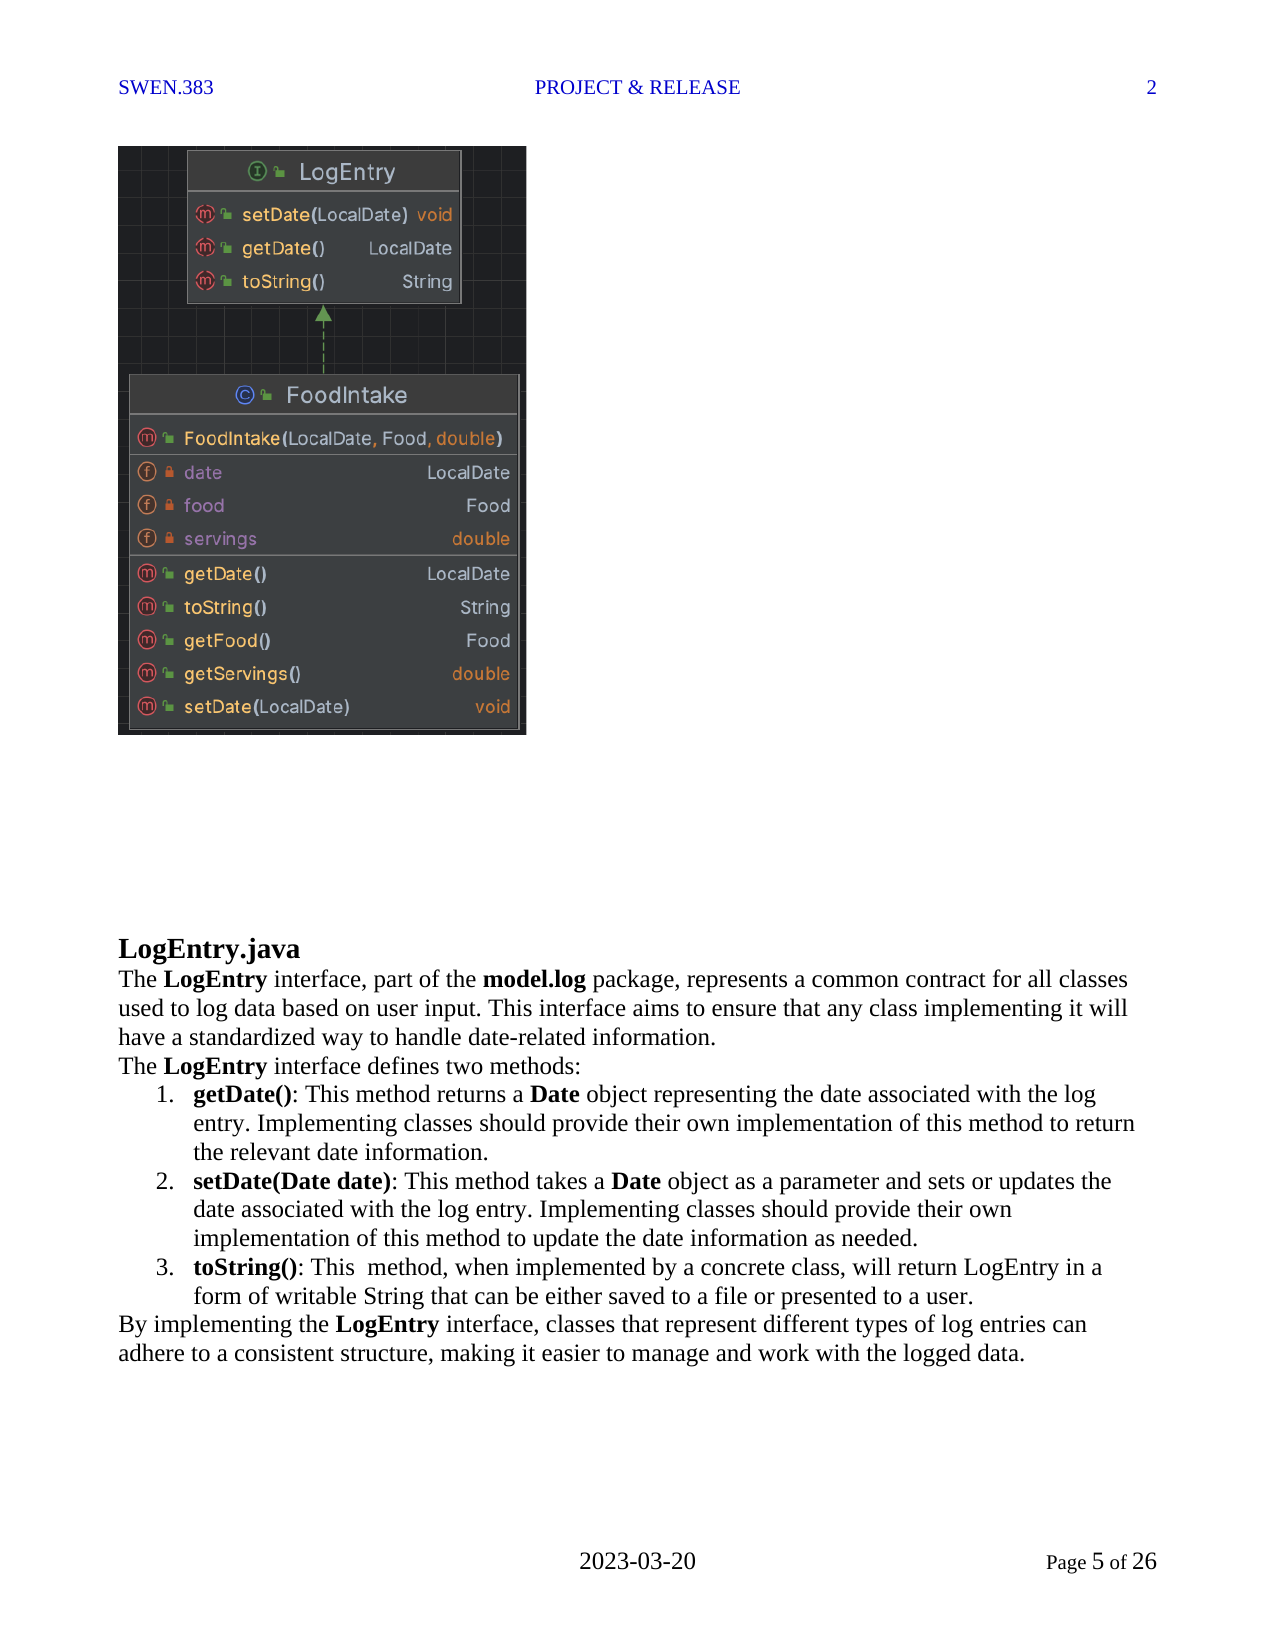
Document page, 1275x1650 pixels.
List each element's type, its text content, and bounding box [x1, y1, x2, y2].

list setDate(Date date): This method takes a Date object as a parameter and sets or updates the date associated with the log entry. Implementing classes should provide their own implementation of this method to update the date information as needed. [156, 1166, 1157, 1252]
text The LogEntry interface, part of the model.log package, represents a common contract for all classes used to log data based on user input. This interface aims to ensure that any class implementing it will have a standardized way to handle date-related information. [118, 964, 1157, 1051]
text LogEntry.java [118, 931, 1157, 964]
text The LogEntry interface defines two methods: [118, 1051, 1157, 1079]
text By implementing the LogEntry interface, classes that represent different types of log entries can adhere to a consistent structure, making it easier to manage and work with the logged data. [118, 1309, 1157, 1367]
list getDate(): This method returns a Date object representing the date associated with the log entry. Implementing classes should provide their own implementation of this method to return the relevant date information. [156, 1079, 1157, 1166]
picture [118, 146, 527, 735]
list toString(): This method, when implemented by a concrete class, will return LogEntry in a form of writable String that can be either saved to a file or presented to a user. [156, 1252, 1157, 1309]
